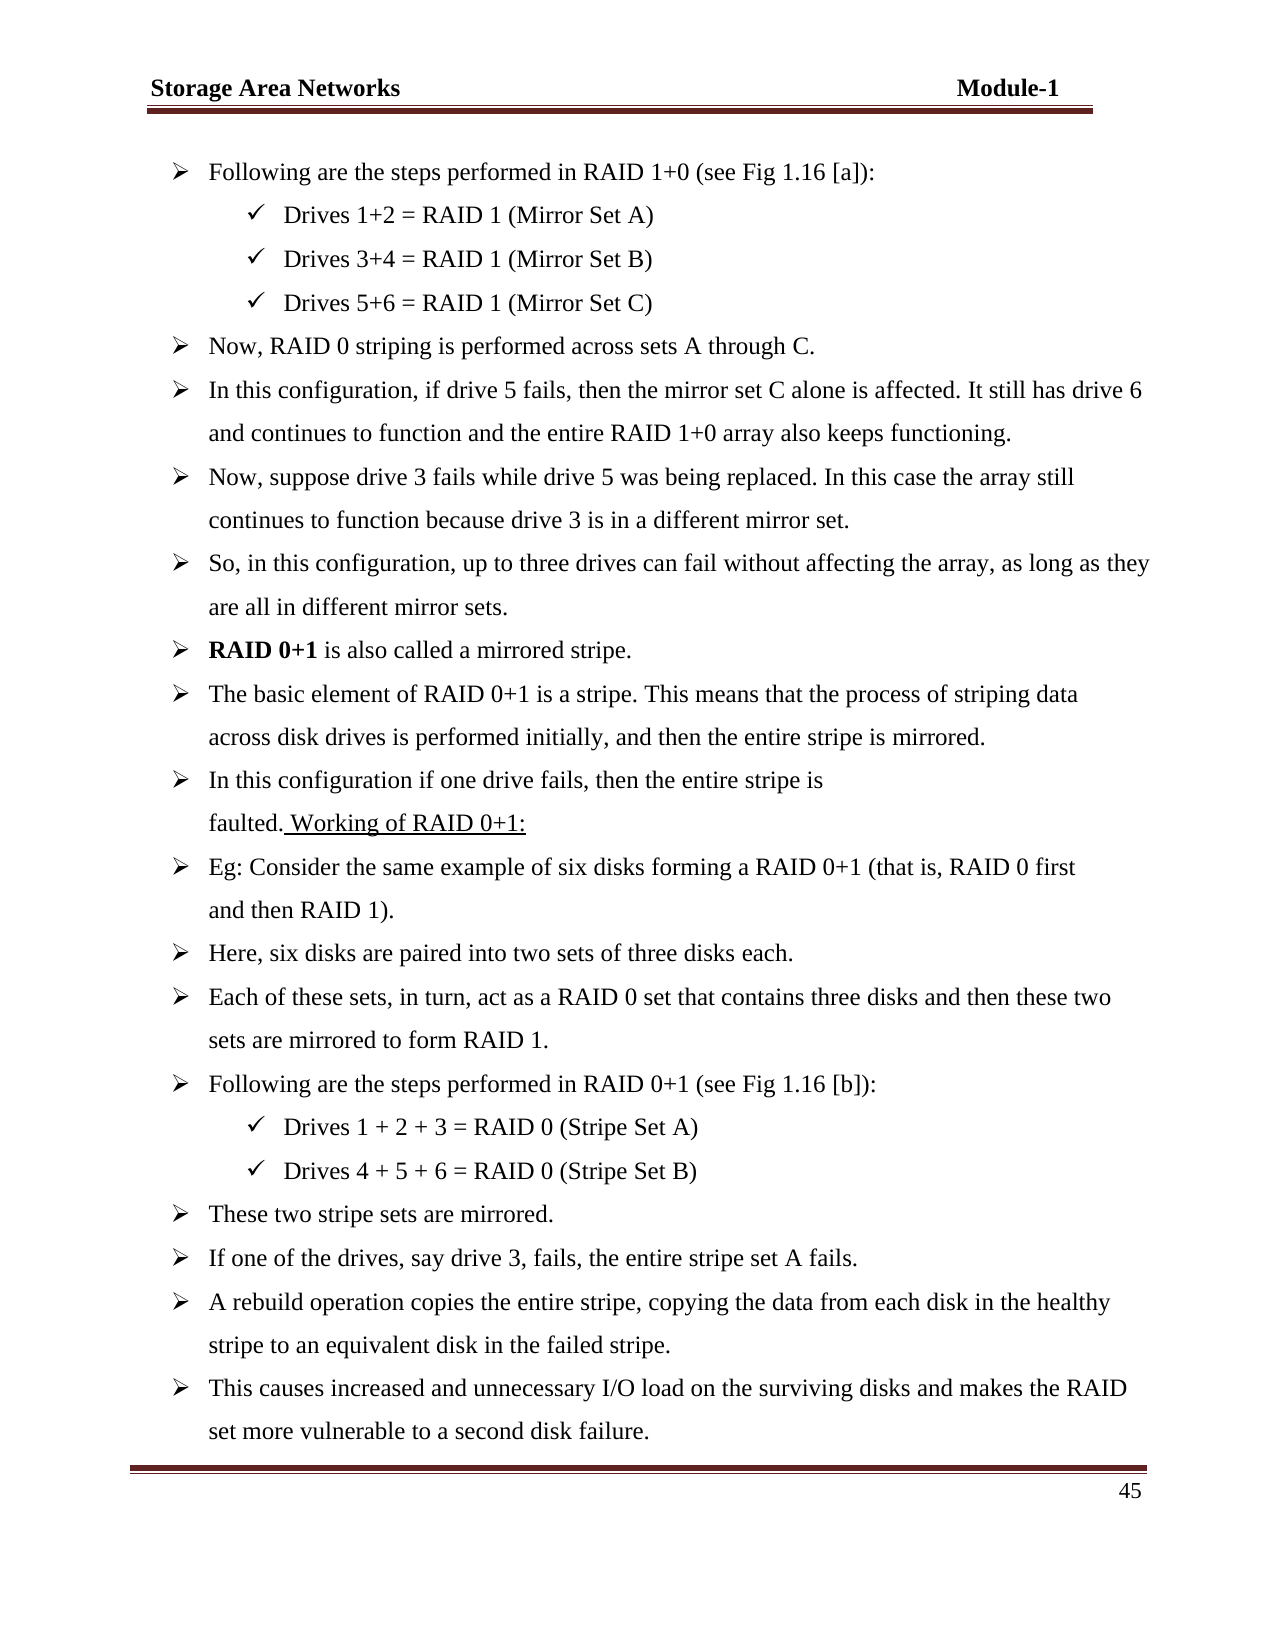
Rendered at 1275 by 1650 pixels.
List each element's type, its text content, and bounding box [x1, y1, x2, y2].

list A rebuild operation copies the entire stripe, copying the data from each disk in the healthy stripe to an equivalent disk in the failed stripe. [171, 1287, 1111, 1358]
list Following are the steps performed in RAID 0+1 (see Fig 1.16 [b]): [171, 1069, 1164, 1098]
list Drives 4 + 5 + 6 = RAID 0 (Stripe Set B) [246, 1156, 1164, 1185]
list Drives 1+2 = RAID 1 (Mirror Set A) [246, 201, 1164, 229]
list Each of these sets, in turn, act as a RAID 0 set that contains three disks and then these two sets are mirrored to form RAID 1. [171, 982, 1112, 1054]
list Eg: Consider the same example of six disks forming a RAID 0+1 (that is, RAID 0 first and then RAID 1). [171, 852, 1118, 924]
list Here, six disks are paired into two sets of three disks each. [171, 938, 1164, 967]
list This causes increased and unnecessary I/O load on the surviving disks and makes the RAID set more vulnerable to a second disk failure. [171, 1373, 1128, 1444]
list Drives 1 + 2 + 3 = RAID 0 (Stripe Set A) [246, 1112, 1164, 1141]
list In this configuration if one drive fails, then the entire stripe is faulted. Working of RAID 0+1: [171, 765, 904, 837]
list These two stripe sets are mirrored. [171, 1199, 1164, 1228]
list Following are the steps performed in RAID 1+0 (see Fig 1.16 [a]): [171, 157, 1164, 186]
list The basic element of RAID 0+1 is a stripe. This means that the process of striping data across disk drives is performed initially, and then the entire stripe is mirrored. [171, 679, 1147, 751]
list Now, suppose drive 3 fails while drive 5 was being replaced. In this case the array still continues to function because drive 3 is in a different mirror set. [171, 462, 1075, 533]
list Drives 5+6 = RAID 1 (Mirror Set C) [246, 288, 1164, 316]
list In this configuration, if drive 5 fails, then the mirror set C alone is affected. It still has drive 6 and continues to function and the entire RAID 1+0 array also keeps functioning. [171, 375, 1142, 447]
list Drives 3+4 = RAID 1 (Mirror Set B) [246, 244, 1164, 273]
list If one of the drives, say drive 3, fails, the entire stripe set A fails. [171, 1243, 1164, 1272]
list Now, RAID 0 striping is performed across sets A through C. [171, 331, 1164, 360]
list So, in this configuration, up to three drives can fail without affecting the array, as long as they are all in different mirror sets. [171, 548, 1150, 620]
list RAID 0+1 is also called a mirrored stripe. [171, 635, 1164, 663]
